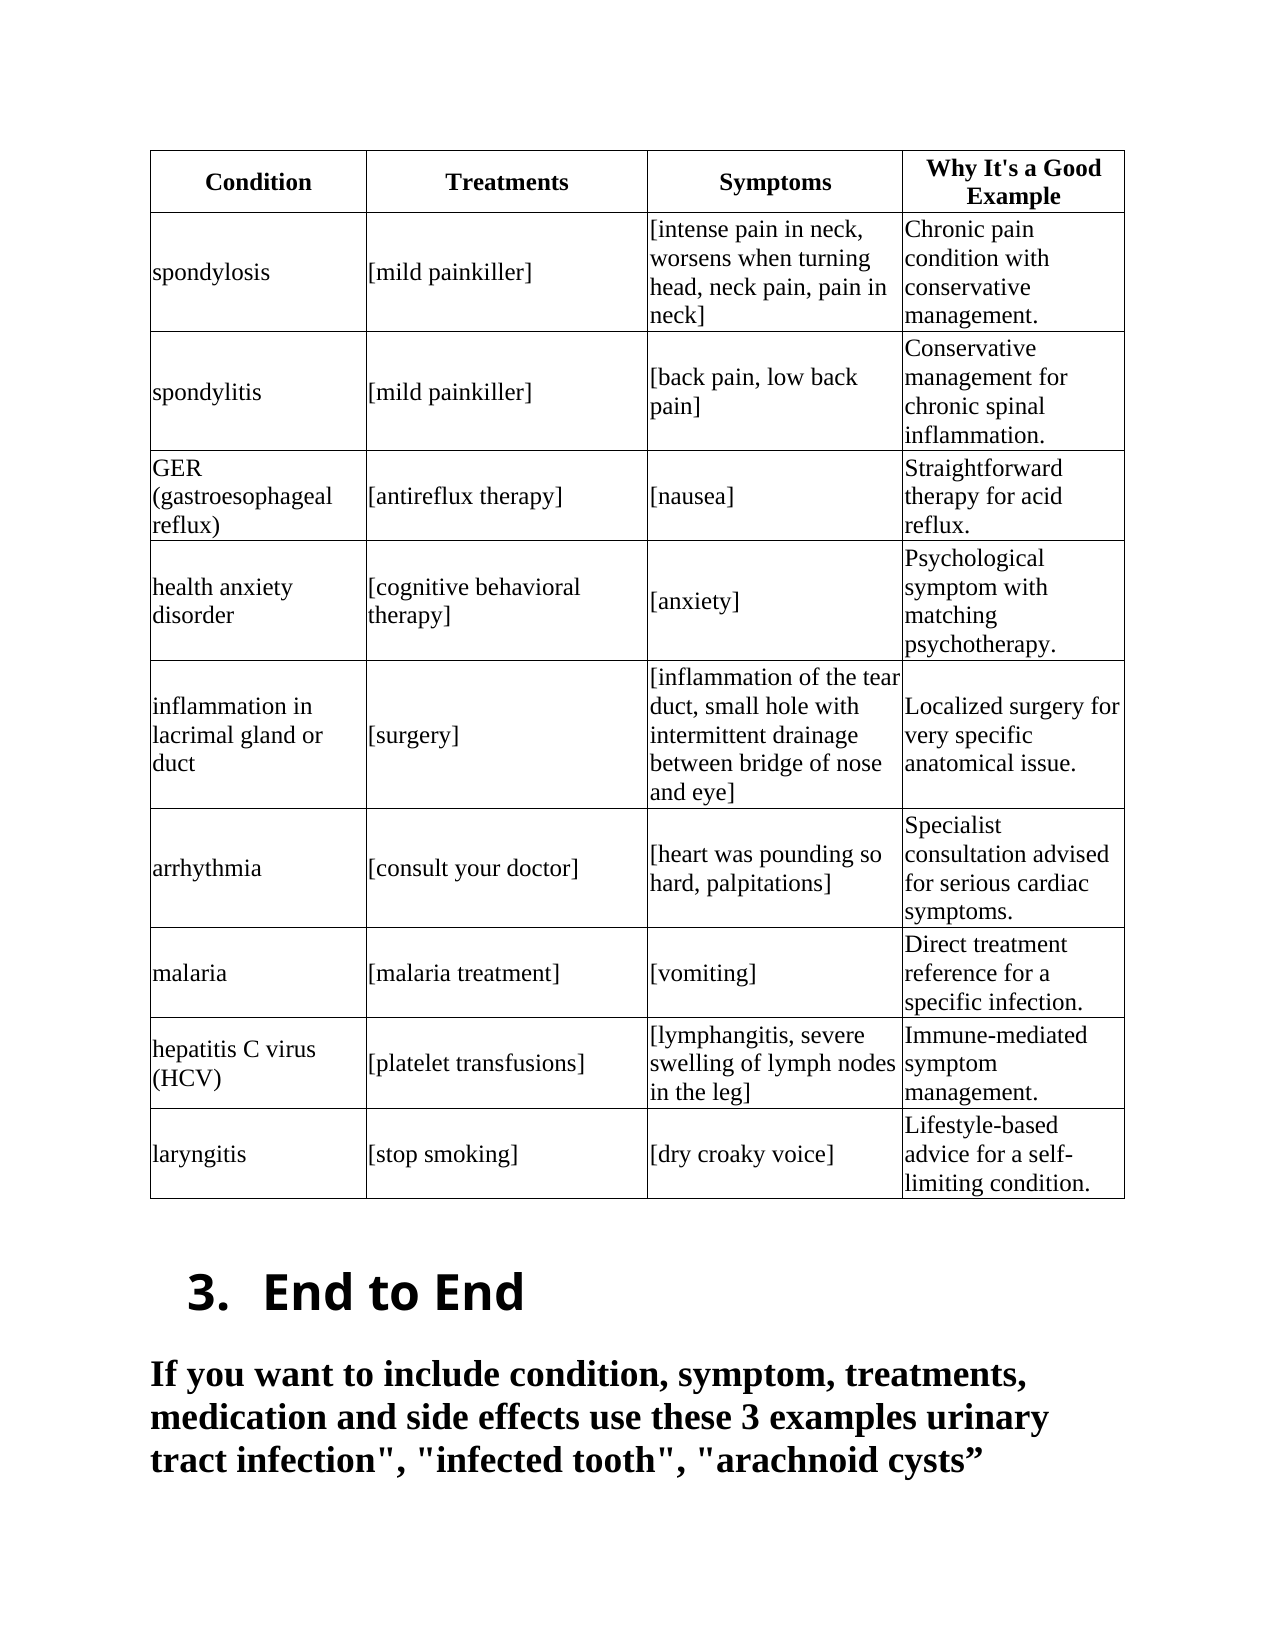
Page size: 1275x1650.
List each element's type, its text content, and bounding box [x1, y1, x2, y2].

table_cell hepatitis C virus (HCV) [151, 1018, 366, 1107]
table_cell [malaria treatment] [367, 928, 647, 1017]
table_header Treatments [367, 151, 647, 212]
table_cell Lifestyle-based advice for a self-limiting condition. [903, 1109, 1124, 1198]
table_cell [cognitive behavioral therapy] [367, 541, 647, 659]
text If you want to include condition, symptom, treatments, medication and side effects use these 3 examples urinary tract infection", "infected tooth", "arachnoid cysts” [150, 1351, 1125, 1481]
table_cell spondylitis [151, 332, 366, 450]
table_cell Specialist consultation advised for serious cardiac symptoms. [903, 809, 1124, 927]
table_cell Localized surgery for very specific anatomical issue. [903, 661, 1124, 807]
table_cell arrhythmia [151, 809, 366, 927]
table_cell Psychological symptom with matching psychotherapy. [903, 541, 1124, 659]
table_cell Chronic pain condition with conservative management. [903, 213, 1124, 331]
table_cell Straightforward therapy for acid reflux. [903, 451, 1124, 540]
table_cell [mild painkiller] [367, 332, 647, 450]
table_cell inflammation in lacrimal gland or duct [151, 661, 366, 807]
table_cell spondylosis [151, 213, 366, 331]
table_header Why It's a Good Example [903, 151, 1124, 212]
table_header Condition [151, 151, 366, 212]
table_cell [anxiety] [648, 541, 902, 659]
table_cell Immune-mediated symptom management. [903, 1018, 1124, 1107]
table_cell [back pain, low back pain] [648, 332, 902, 450]
table_header Symptoms [648, 151, 902, 212]
table_cell [mild painkiller] [367, 213, 647, 331]
table_cell GER (gastroesophageal reflux) [151, 451, 366, 540]
table_cell [vomiting] [648, 928, 902, 1017]
table_cell Conservative management for chronic spinal inflammation. [903, 332, 1124, 450]
table_cell malaria [151, 928, 366, 1017]
list End to End [187, 1256, 1125, 1324]
table_cell [consult your doctor] [367, 809, 647, 927]
table_cell [dry croaky voice] [648, 1109, 902, 1198]
table_cell [antireflux therapy] [367, 451, 647, 540]
table_cell laryngitis [151, 1109, 366, 1198]
table_cell [heart was pounding so hard, palpitations] [648, 809, 902, 927]
table_cell [nausea] [648, 451, 902, 540]
table_cell Direct treatment reference for a specific infection. [903, 928, 1124, 1017]
table_cell [lymphangitis, severe swelling of lymph nodes in the leg] [648, 1018, 902, 1107]
table_cell health anxiety disorder [151, 541, 366, 659]
table_cell [platelet transfusions] [367, 1018, 647, 1107]
table_cell [inflammation of the tear duct, small hole with intermittent drainage between bridge of nose and eye] [648, 661, 902, 807]
table_cell [stop smoking] [367, 1109, 647, 1198]
table_cell [surgery] [367, 661, 647, 807]
table_cell [intense pain in neck, worsens when turning head, neck pain, pain in neck] [648, 213, 902, 331]
